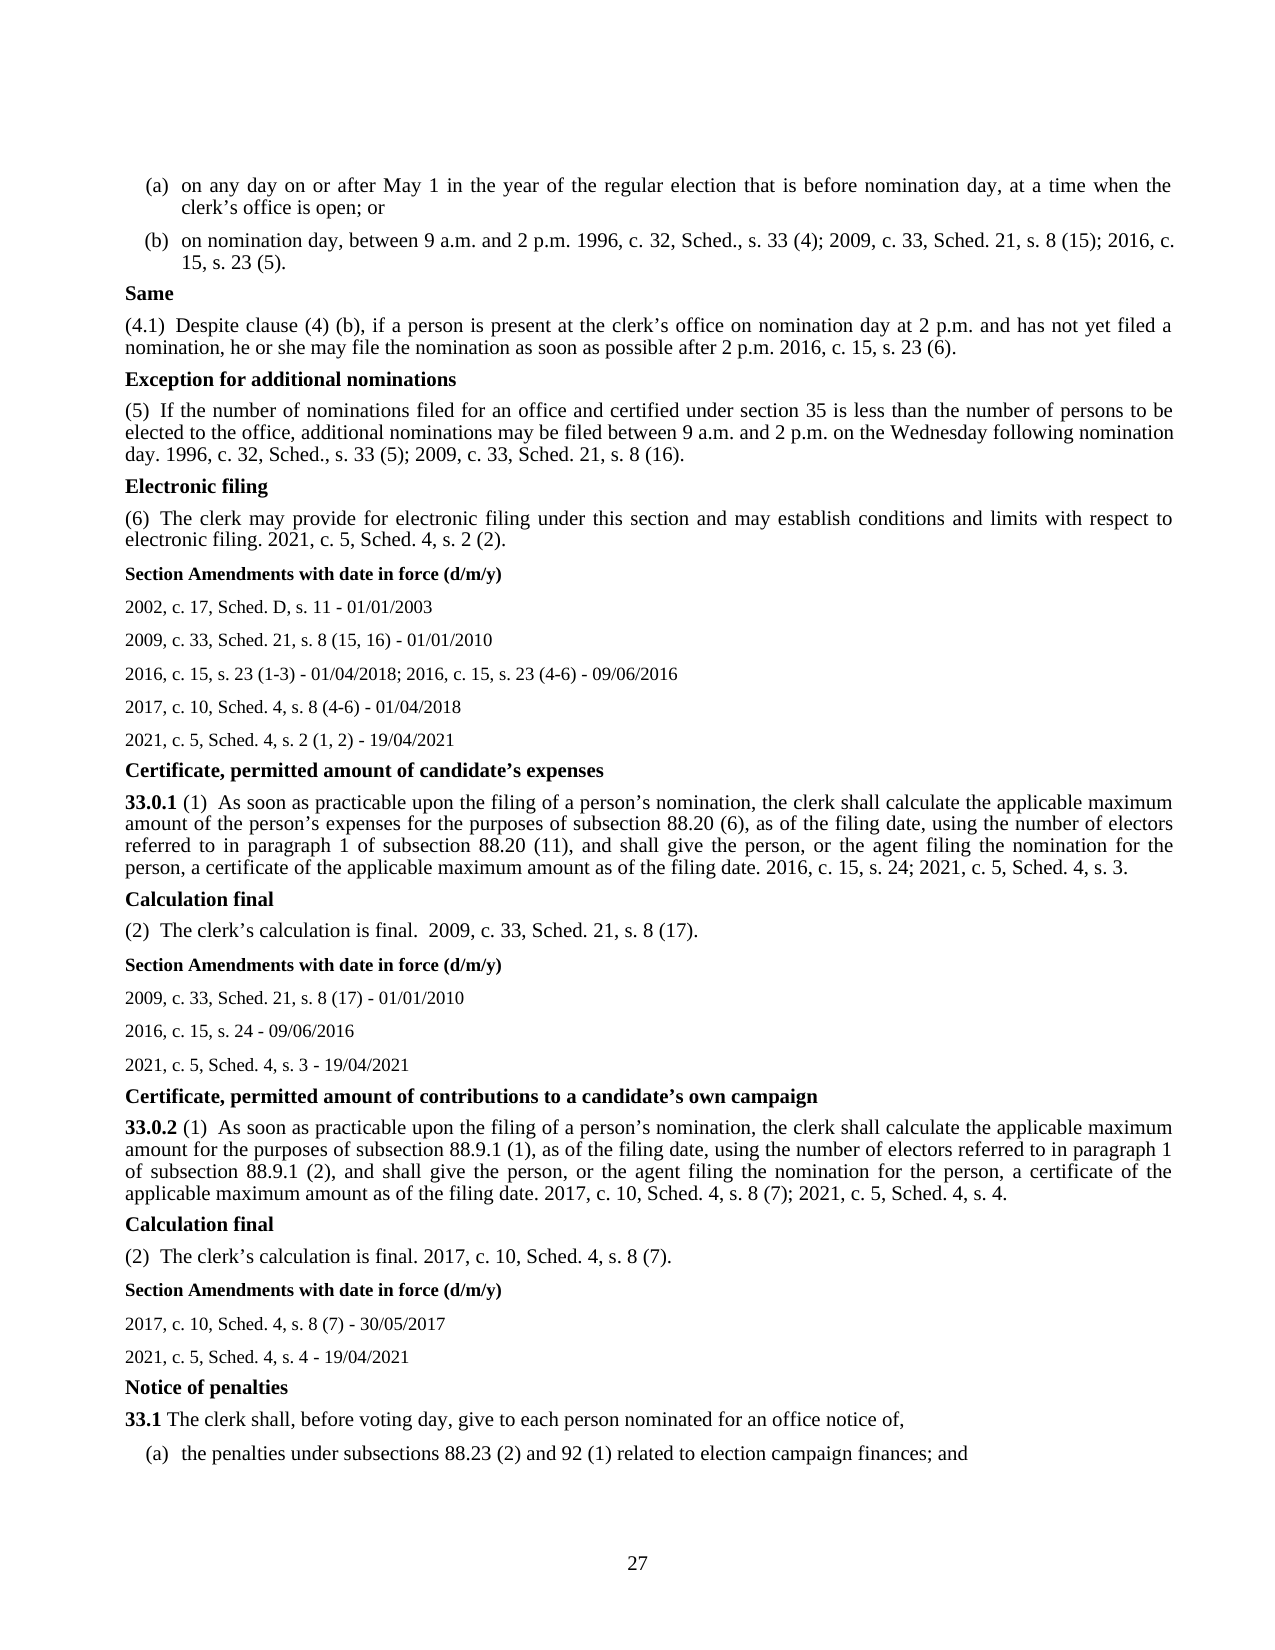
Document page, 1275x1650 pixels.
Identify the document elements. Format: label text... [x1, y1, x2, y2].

text 2017, c. 10, Sched. 4, s. 8 (4-6) - 01/04/2018 [125, 696, 1175, 718]
text 2002, c. 17, Sched. D, s. 11 - 01/01/2003 [125, 596, 1175, 618]
text (a) on any day on or after May 1 in the year of the regular election that is before nomination day, at a time when the clerk’s office is open; or [125, 175, 1175, 218]
text Calculation final [125, 1217, 1175, 1236]
text Calculation final [125, 891, 1175, 910]
text Section Amendments with date in force (d/m/y) [125, 563, 1175, 584]
text (a) the penalties under subsections 88.23 (2) and 92 (1) related to election campaign finances; and [125, 1443, 1175, 1464]
text 2021, c. 5, Sched. 4, s. 3 - 19/04/2021 [125, 1054, 1175, 1076]
text 2009, c. 33, Sched. 21, s. 8 (15, 16) - 01/01/2010 [125, 629, 1175, 651]
text 33.0.2 (1) As soon as practicable upon the filing of a person’s nomination, the clerk shall calculate the applicable maximum amount for the purposes of subsection 88.9.1 (1), as of the filing date, using the number of electors referred to in paragraph 1 of subsection 88.9.1 (2), and shall give the person, or the agent filing the nomination for the person, a certificate of the applicable maximum amount as of the filing date. 2017, c. 10, Sched. 4, s. 8 (7); 2021, c. 5, Sched. 4, s. 4. [125, 1117, 1175, 1204]
text Exception for additional nominations [125, 371, 1175, 390]
text (b) on nomination day, between 9 a.m. and 2 p.m. 1996, c. 32, Sched., s. 33 (4); 2009, c. 33, Sched. 21, s. 8 (15); 2016, c. 15, s. 23 (5). [125, 230, 1175, 274]
text Certificate, permitted amount of contributions to a candidate’s own campaign [125, 1088, 1175, 1107]
text Section Amendments with date in force (d/m/y) [125, 1279, 1175, 1301]
text 2016, c. 15, s. 23 (1-3) - 01/04/2018; 2016, c. 15, s. 23 (4-6) - 09/06/2016 [125, 663, 1175, 684]
text 33.0.1 (1) As soon as practicable upon the filing of a person’s nomination, the clerk shall calculate the applicable maximum amount of the person’s expenses for the purposes of subsection 88.20 (6), as of the filing date, using the number of electors referred to in paragraph 1 of subsection 88.20 (11), and shall give the person, or the agent filing the nomination for the person, a certificate of the applicable maximum amount as of the filing date. 2016, c. 15, s. 24; 2021, c. 5, Sched. 4, s. 3. [125, 792, 1175, 879]
text 2021, c. 5, Sched. 4, s. 2 (1, 2) - 19/04/2021 [125, 729, 1175, 751]
text Certificate, permitted amount of candidate’s expenses [125, 762, 1175, 781]
text 2009, c. 33, Sched. 21, s. 8 (17) - 01/01/2010 [125, 987, 1175, 1009]
text (2) The clerk’s calculation is final. 2017, c. 10, Sched. 4, s. 8 (7). [125, 1246, 1175, 1268]
text (4.1) Despite clause (4) (b), if a person is present at the clerk’s office on nomination day at 2 p.m. and has not yet filed a nomination, he or she may file the nomination as soon as possible after 2 p.m. 2016, c. 15, s. 23 (6). [125, 315, 1175, 359]
text 33.1 The clerk shall, before voting day, give to each person nominated for an office notice of, [125, 1409, 1175, 1431]
text Section Amendments with date in force (d/m/y) [125, 954, 1175, 976]
text 2021, c. 5, Sched. 4, s. 4 - 19/04/2021 [125, 1346, 1175, 1368]
text Same [125, 285, 1175, 304]
text 2016, c. 15, s. 24 - 09/06/2016 [125, 1020, 1175, 1042]
text (6) The clerk may provide for electronic filing under this section and may establish conditions and limits with respect to electronic filing. 2021, c. 5, Sched. 4, s. 2 (2). [125, 507, 1175, 551]
text Notice of penalties [125, 1379, 1175, 1398]
text (5) If the number of nominations filed for an office and certified under section 35 is less than the number of persons to be elected to the office, additional nominations may be filed between 9 a.m. and 2 p.m. on the Wednesday following nomination day. 1996, c. 32, Sched., s. 33 (5); 2009, c. 33, Sched. 21, s. 8 (16). [125, 401, 1175, 466]
text Electronic filing [125, 478, 1175, 497]
text (2) The clerk’s calculation is final. 2009, c. 33, Sched. 21, s. 8 (17). [125, 920, 1175, 942]
text 2017, c. 10, Sched. 4, s. 8 (7) - 30/05/2017 [125, 1313, 1175, 1334]
